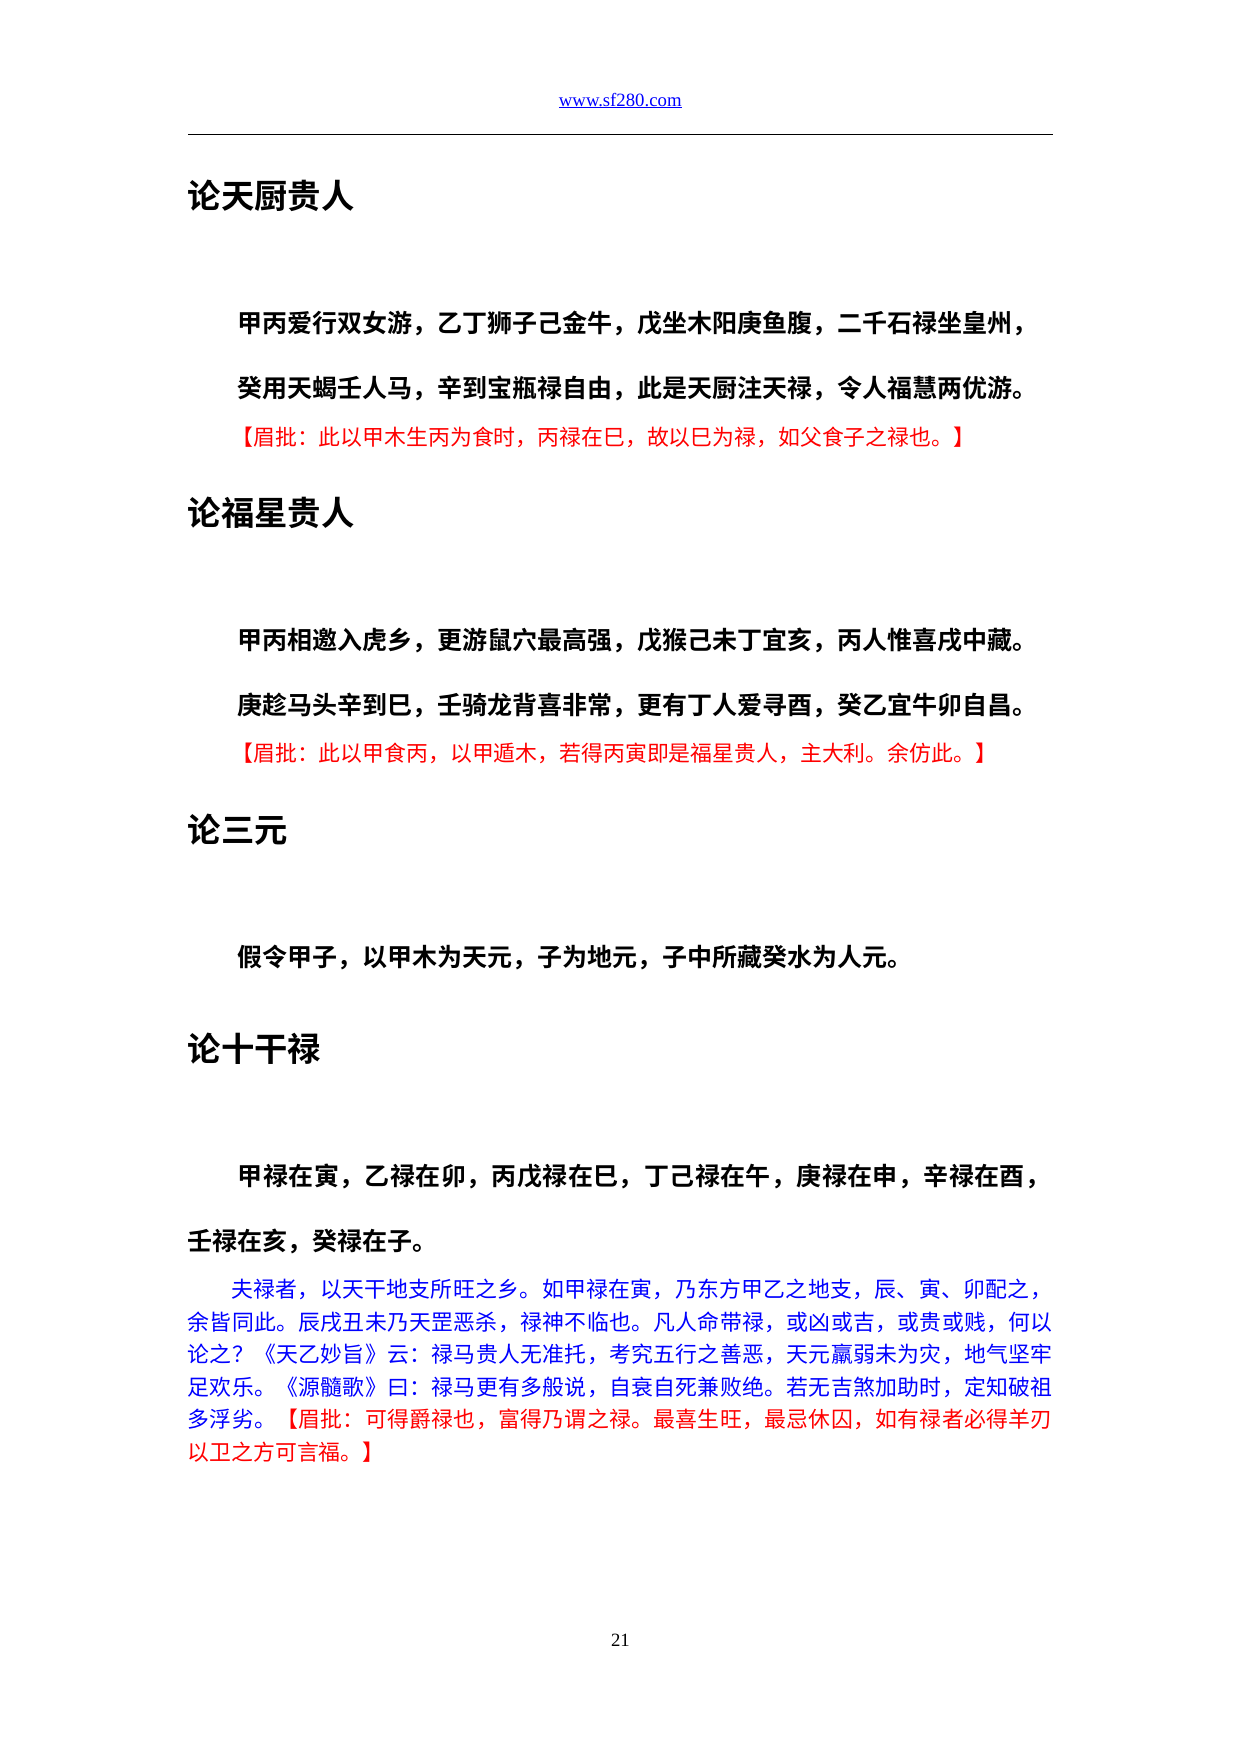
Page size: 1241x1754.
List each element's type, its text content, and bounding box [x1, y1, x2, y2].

subtitle 论十干禄 [187, 1015, 1053, 1080]
text 庚趁马头辛到巳，壬骑龙背喜非常，更有丁人爱寻酉，癸乙宜牛卯自昌。 [187, 671, 1053, 736]
text 假令甲子，以甲木为天元，子为地元，子中所藏癸水为人元。 [187, 923, 1053, 988]
text 【眉批：此以甲木生丙为食时，丙禄在巳，故以巳为禄，如父食子之禄也。】 [187, 419, 1053, 452]
subtitle 论福星贵人 [187, 479, 1053, 544]
subtitle 论天厨贵人 [187, 162, 1053, 227]
text 癸用天蝎壬人马，辛到宝瓶禄自由，此是天厨注天禄，令人福慧两优游。 [187, 354, 1053, 419]
text 甲丙相邀入虎乡，更游鼠穴最高强，戊猴己未丁宜亥，丙人惟喜戌中藏。 [187, 606, 1053, 671]
text 【眉批：此以甲食丙，以甲遁木，若得丙寅即是福星贵人，主大利。余仿此。】 [187, 736, 1053, 768]
text 甲丙爱行双女游，乙丁狮子己金牛，戊坐木阳庚鱼腹，二千石禄坐皇州， [187, 289, 1053, 354]
text 夫禄者，以天干地支所旺之乡。如甲禄在寅，乃东方甲乙之地支，辰、寅、卯配之，余皆同此。辰戌丑未乃天罡恶杀，禄神不临也。凡人命带禄，或凶或吉，或贵或贱，何以论之？《天乙妙旨》云：禄马贵人无准托，考究五行之善恶，天元羸弱未为灾，地气坚牢足欢乐。《源髓歌》曰：禄马更有多般说，自衰自死兼败绝。若无吉煞加助时，定知破祖多浮劣。【眉批：可得爵禄也，富得乃谓之禄。最喜生旺，最忌休囚，如有禄者必得羊刃以卫之方可言福。】 [187, 1272, 1053, 1467]
text 甲禄在寅，乙禄在卯，丙戊禄在巳，丁己禄在午，庚禄在申，辛禄在酉，壬禄在亥，癸禄在子。 [187, 1142, 1053, 1272]
subtitle 论三元 [187, 796, 1053, 861]
